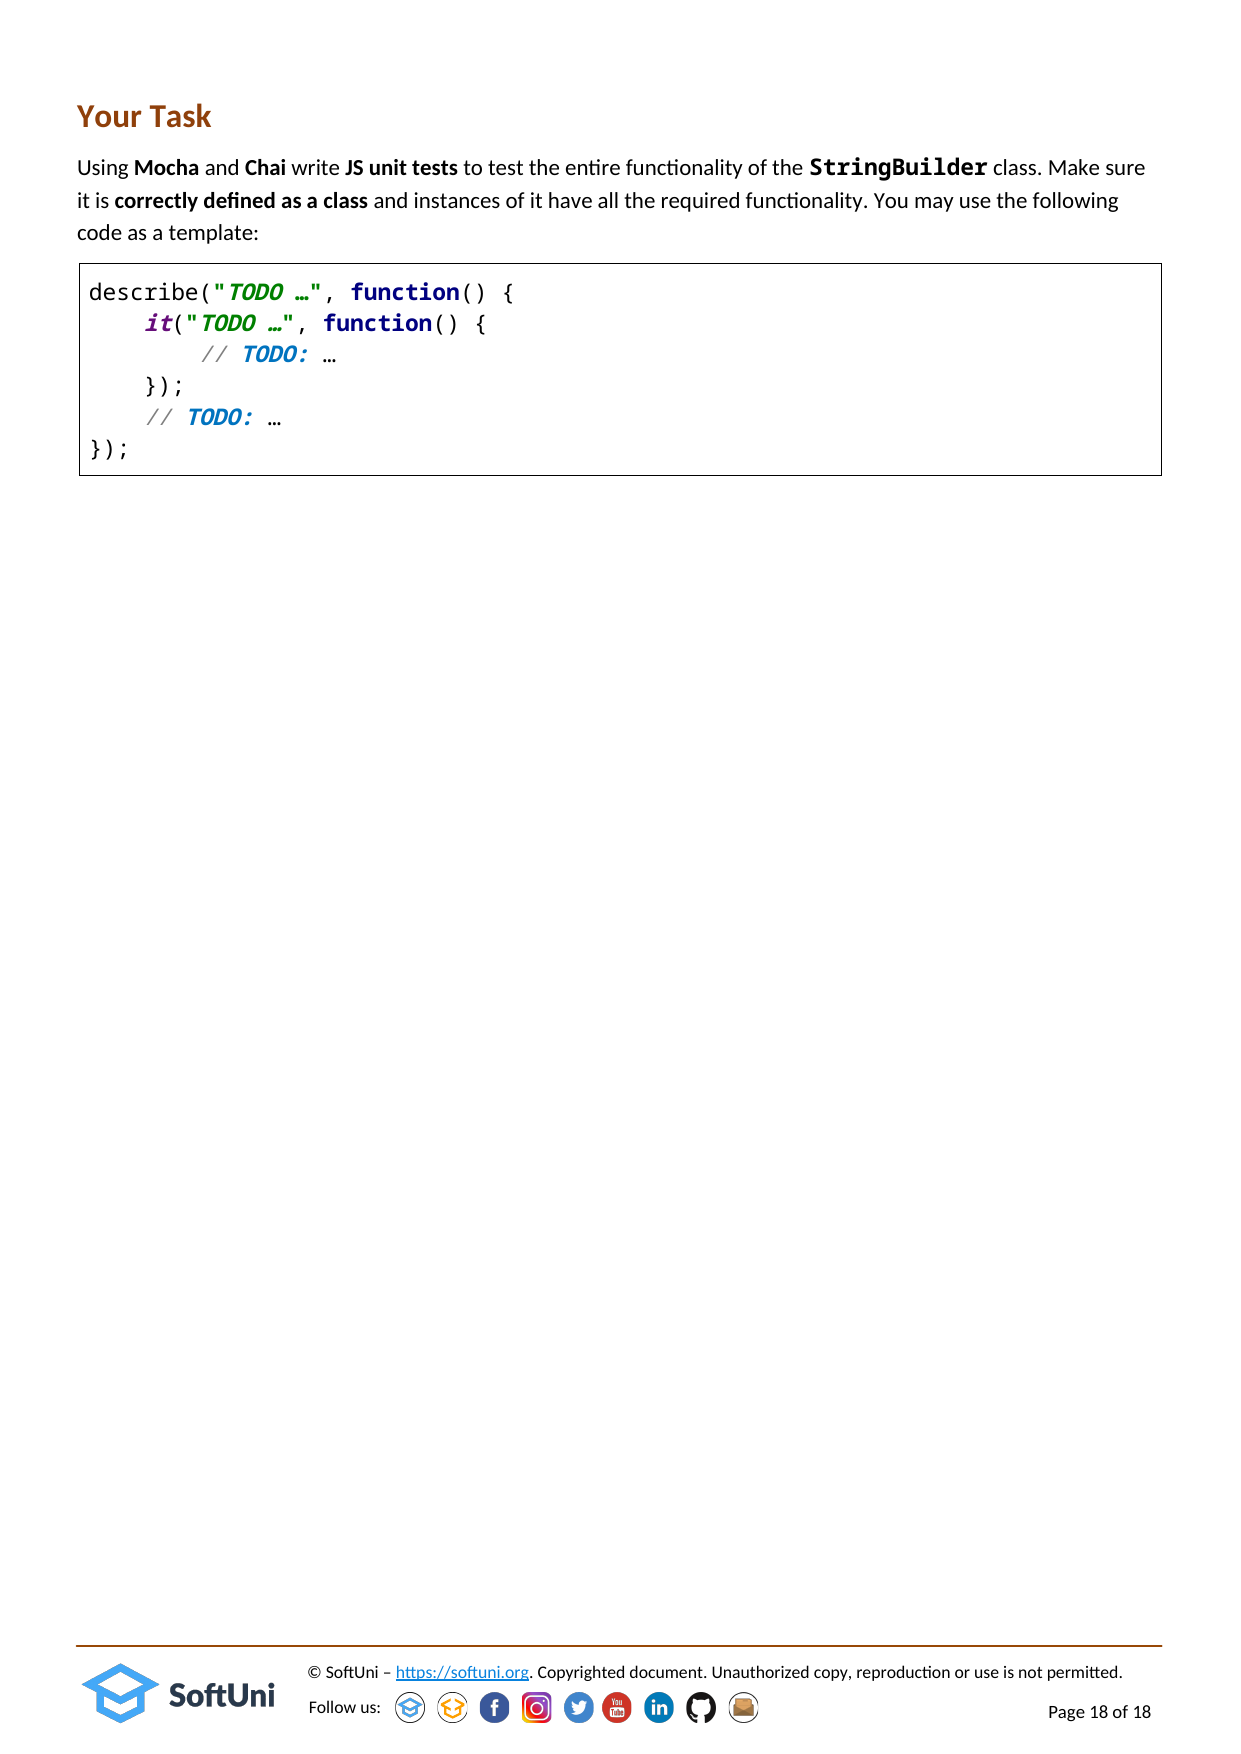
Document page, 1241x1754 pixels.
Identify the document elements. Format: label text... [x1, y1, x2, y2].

picture [437, 1692, 468, 1723]
picture [665, 1692, 674, 1701]
subtitle Your Task [77, 95, 1163, 136]
picture [644, 1692, 653, 1701]
picture [602, 1692, 632, 1723]
picture [728, 1692, 759, 1723]
text Using Mocha and Chai write JS unit tests to test the entire functionality of the StringBuilder class. Make sure it is correctly defined as a class and instances of it have all the required functionality. You may use the following code as a template: [77, 151, 1163, 246]
table_header describe("TODO …", function() { it("TODO …", function() { // TODO: … }); // TODO: … }); [80, 264, 1161, 475]
picture [658, 1705, 667, 1714]
picture [75, 1658, 281, 1729]
picture [564, 1692, 594, 1723]
picture [395, 1692, 425, 1723]
picture [665, 1714, 674, 1723]
picture [686, 1692, 716, 1723]
picture [522, 1692, 552, 1723]
picture [479, 1692, 510, 1723]
picture [644, 1714, 653, 1723]
